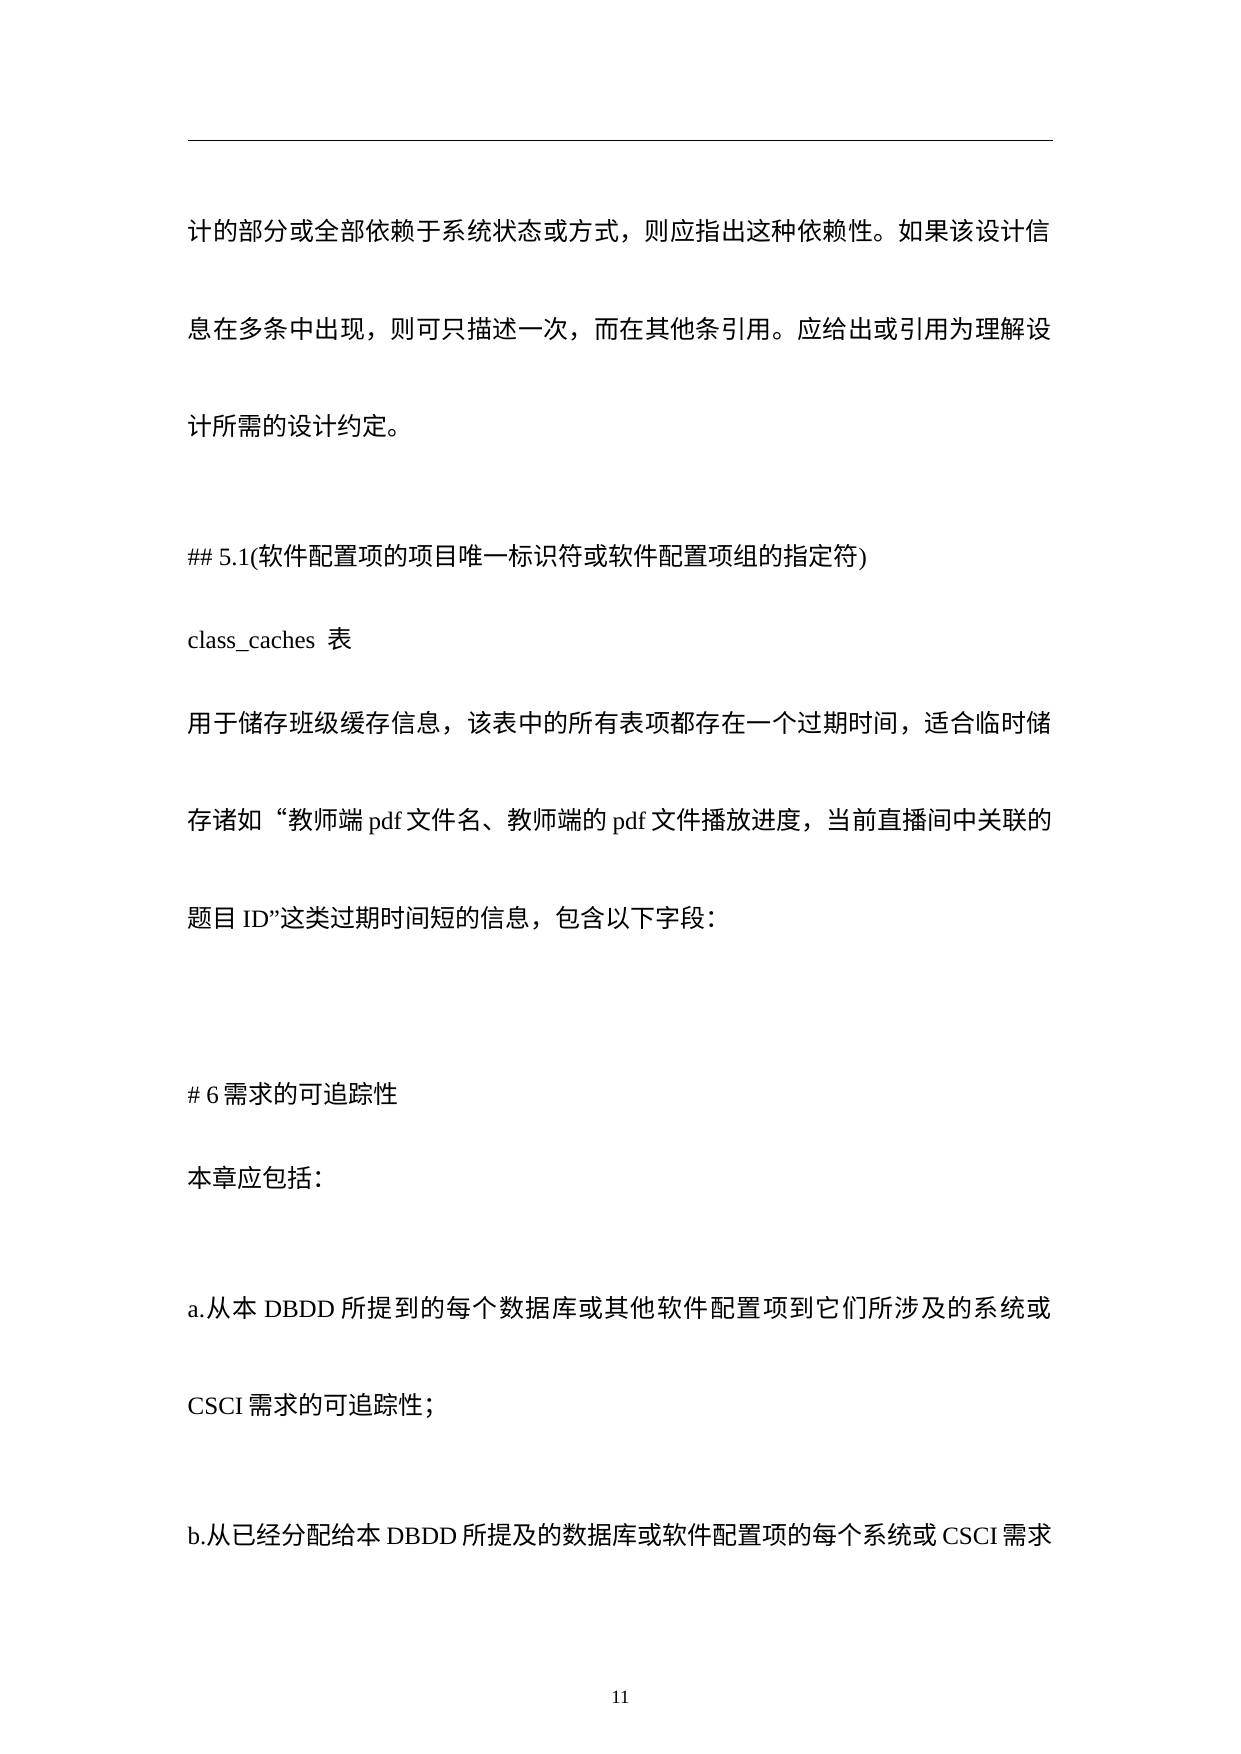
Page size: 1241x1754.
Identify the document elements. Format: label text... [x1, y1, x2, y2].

text a.从本DBDD所提到的每个数据库或其他软件配置项到它们所涉及的系统或CSCI需求的可追踪性； [187, 1274, 1053, 1436]
text class_caches 表 [187, 606, 1053, 671]
text # 6需求的可追踪性 [187, 1061, 1053, 1126]
text b.从已经分配给本DBDD所提及的数据库或软件配置项的每个系统或CSCI需求到涉及它们的数据库或软件配置项的可追踪性。 [187, 1501, 1053, 1566]
text 本章应包括： [187, 1144, 1053, 1209]
text 用于储存班级缓存信息，该表中的所有表项都存在一个过期时间，适合临时储存诸如“教师端pdf文件名、教师端的pdf文件播放进度，当前直播间中关联的题目ID”这类过期时间短的信息，包含以下字段： [187, 689, 1053, 949]
text ## 5.1(软件配置项的项目唯一标识符或软件配置项组的指定符) [187, 522, 1053, 587]
